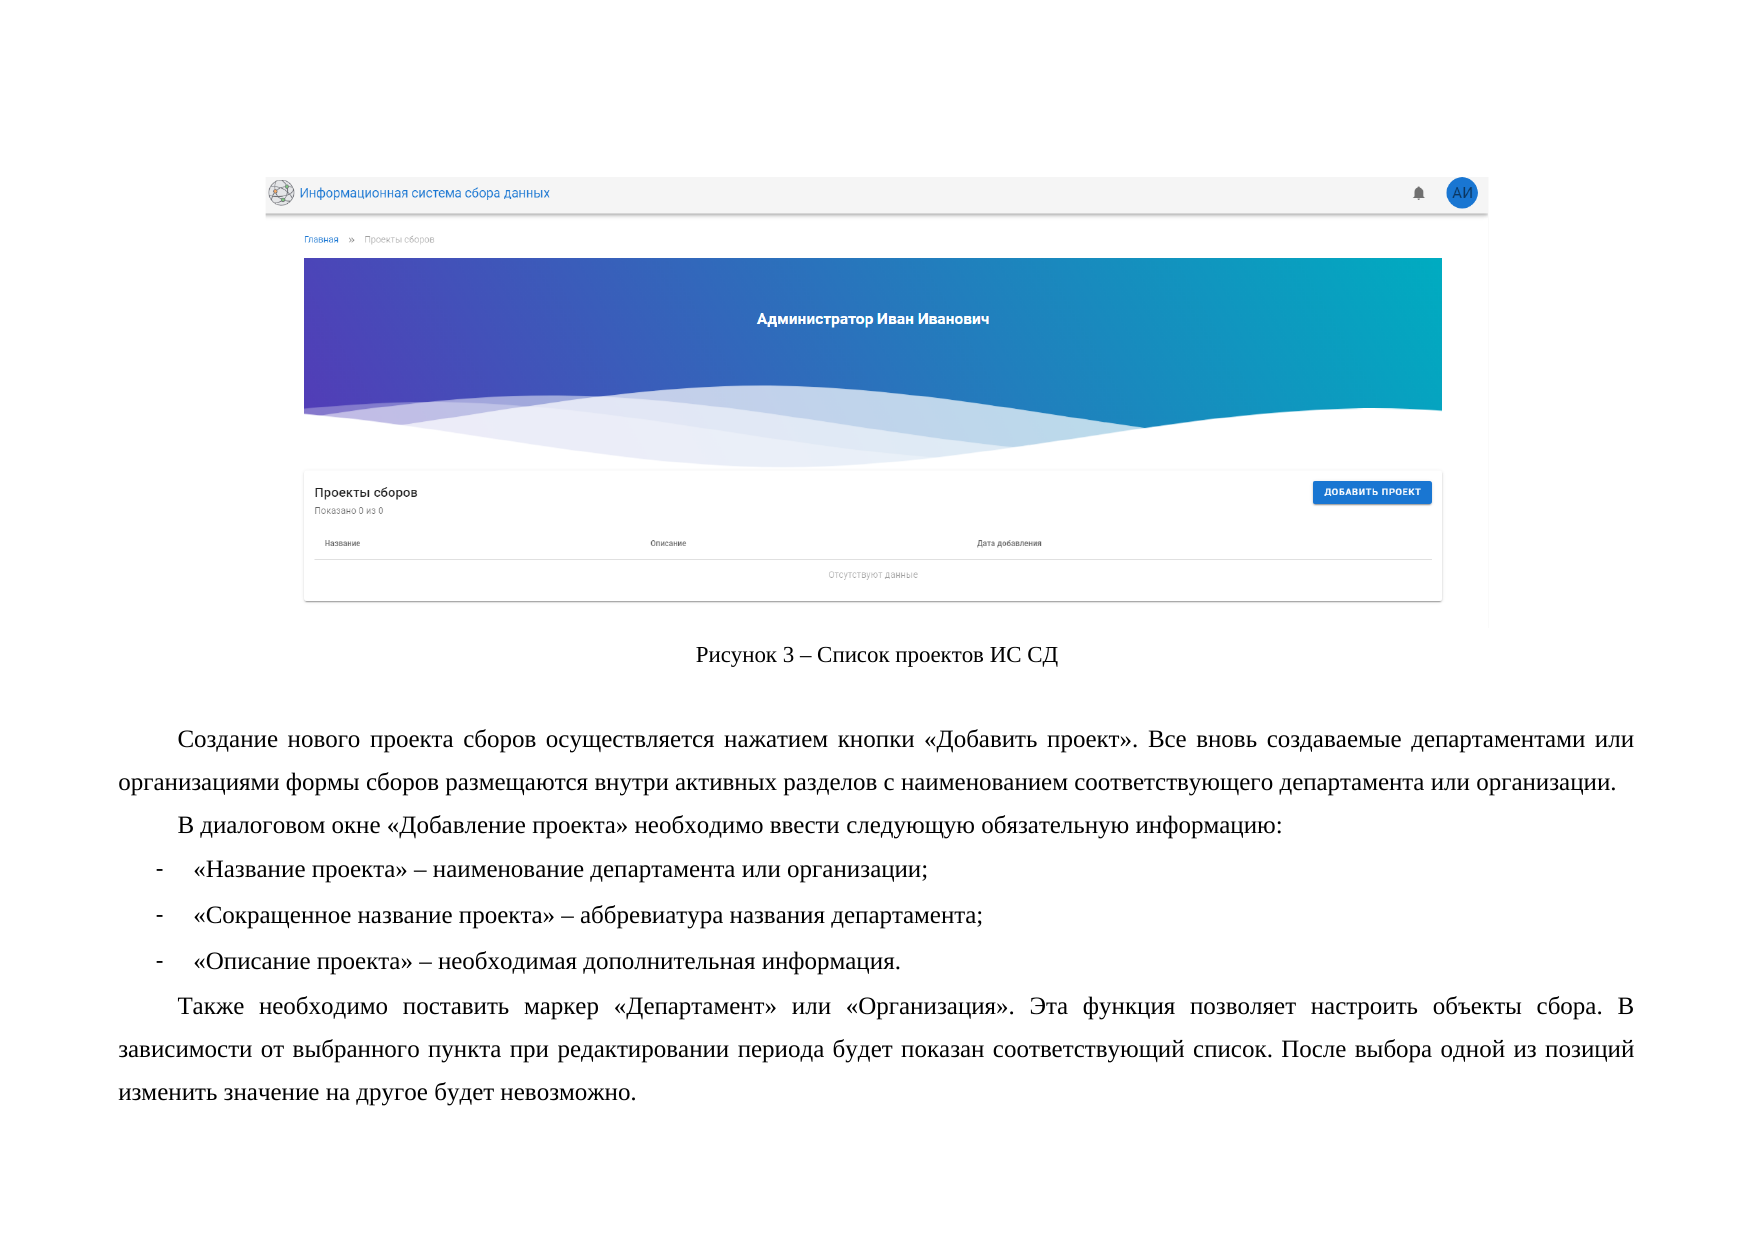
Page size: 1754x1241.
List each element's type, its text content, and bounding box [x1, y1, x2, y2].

list «Название проекта» – наименование департамента или организации; [156, 853, 1636, 884]
text Также необходимо поставить маркер «Департамент» или «Организация». Эта функция позволяет настроить объекты сбора. В зависимости от выбранного пункта при редактировании периода будет показан соответствующий список. После выбора одной из позиций изменить значение на другое будет невозможно. [118, 991, 1636, 1106]
text Создание нового проекта сборов осуществляется нажатием кнопки «Добавить проект». Все вновь создаваемые департаментами или организациями формы сборов размещаются внутри активных разделов с наименованием соответствующего департамента или организации. [118, 724, 1636, 796]
text Рисунок 3 – Список проектов ИС СД [118, 642, 1636, 668]
text В диалоговом окне «Добавление проекта» необходимо ввести следующую обязательную информацию: [118, 810, 1636, 839]
list «Описание проекта» – необходимая дополнительная информация. [156, 945, 1636, 976]
picture [265, 177, 1489, 628]
list «Сокращенное название проекта» – аббревиатура названия департамента; [156, 899, 1636, 930]
